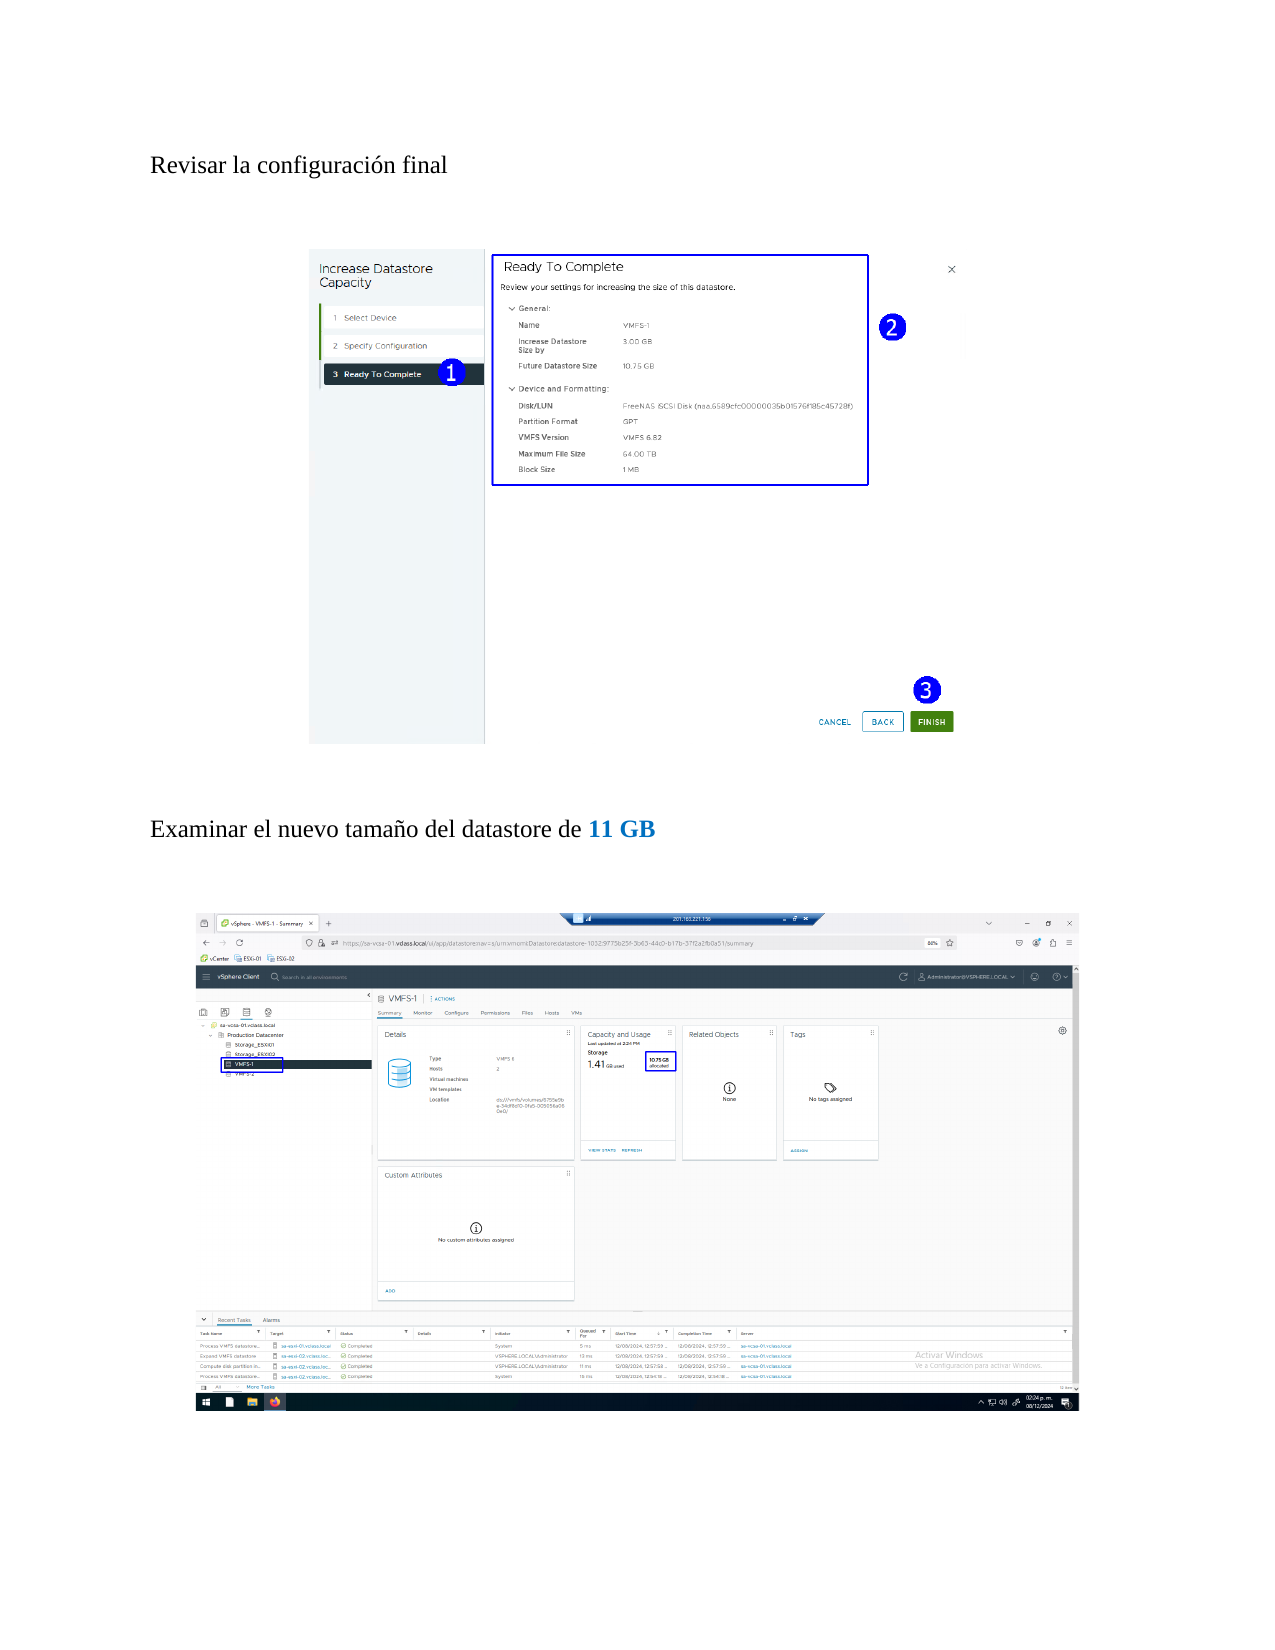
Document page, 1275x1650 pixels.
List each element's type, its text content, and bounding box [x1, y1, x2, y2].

text Examinar el nuevo tamaño del datastore de 11 GB [150, 814, 1125, 843]
text Revisar la configuración final [150, 150, 1125, 179]
picture [195, 913, 1080, 1411]
picture [308, 249, 967, 744]
